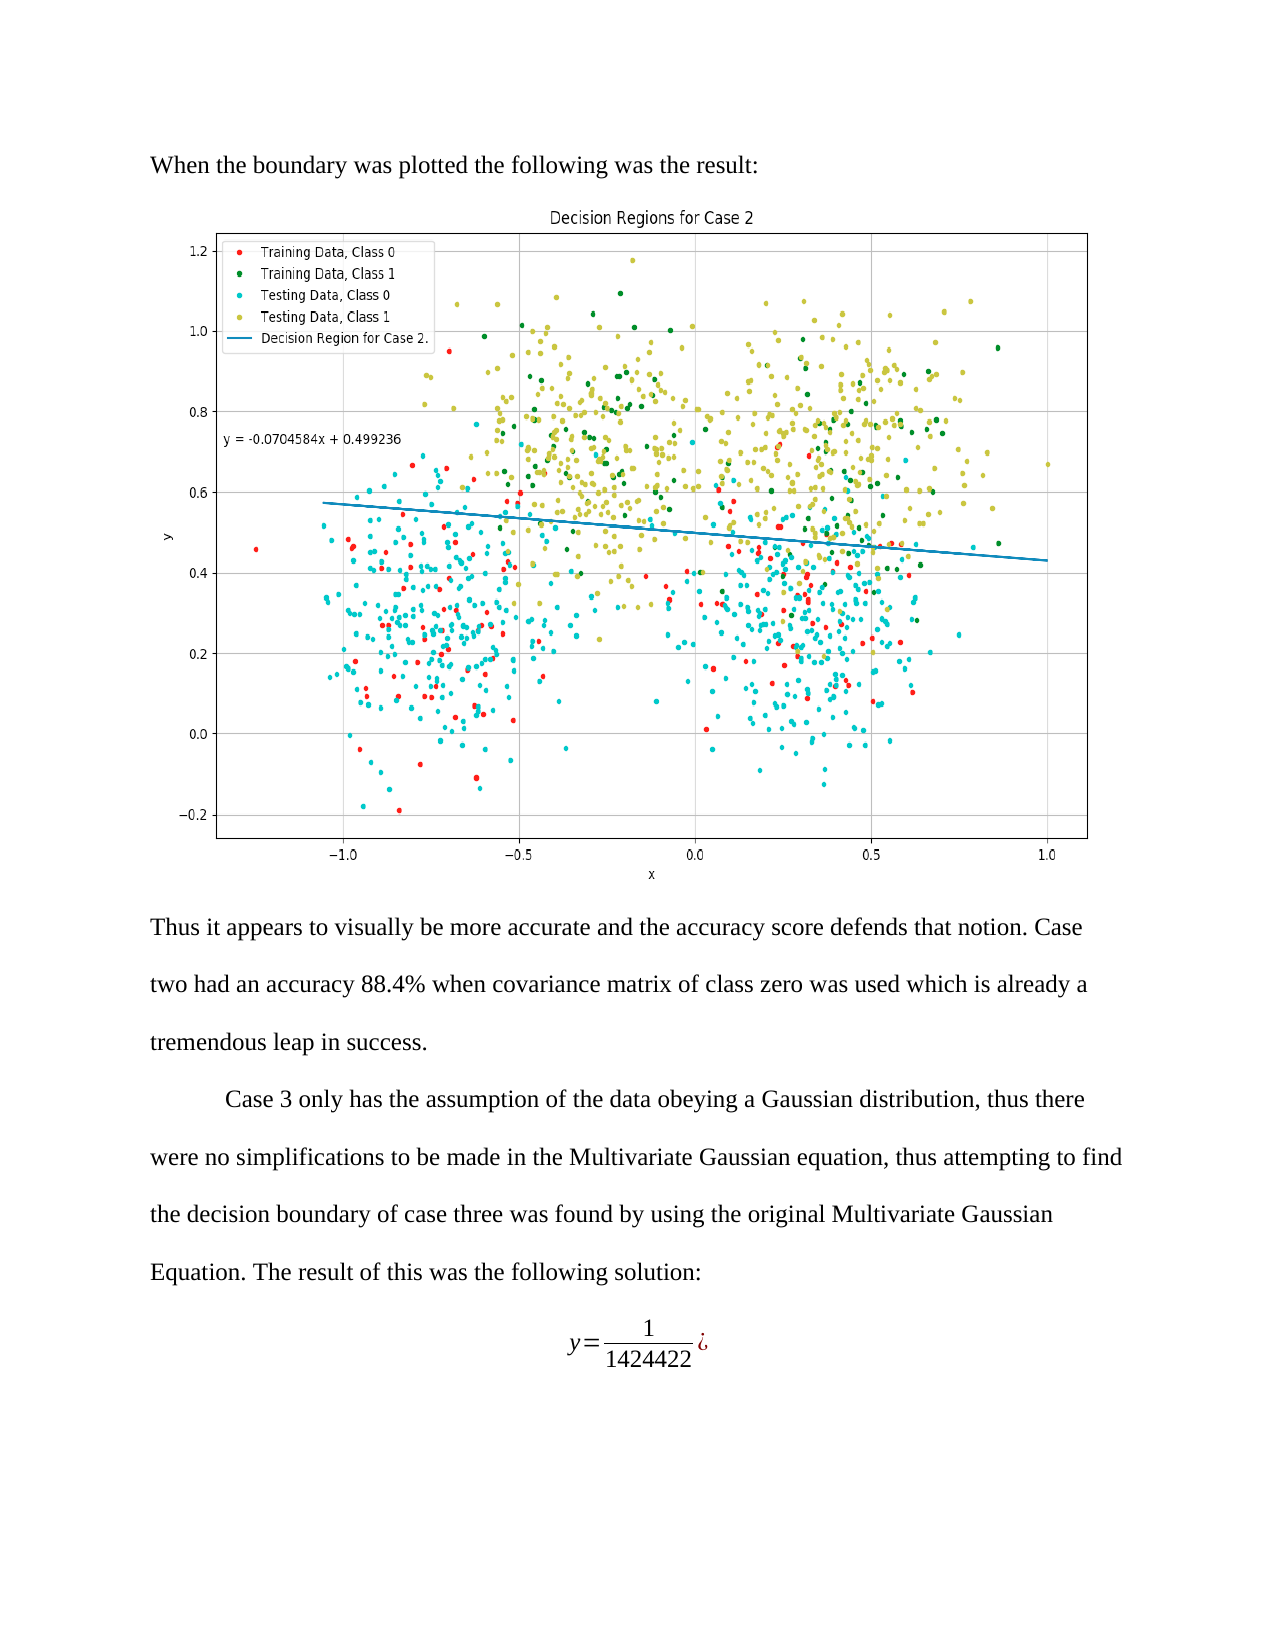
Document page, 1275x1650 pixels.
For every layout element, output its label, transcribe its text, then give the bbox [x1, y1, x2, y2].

text When the boundary was plotted the following was the result: [150, 150, 1125, 205]
picture [150, 205, 1125, 886]
text Thus it appears to visually be more accurate and the accuracy score defends that notion. Case two had an accuracy 88.4% when covariance matrix of class zero was used which is already a tremendous leap in success. [150, 912, 1125, 1056]
text Case 3 only has the assumption of the data obeying a Gaussian distribution, thus there were no simplifications to be made in the Multivariate Gaussian equation, thus attempting to find the decision boundary of case three was found by using the original Multivariate Gaussian Equation. The result of this was the following solution: [150, 1084, 1125, 1286]
